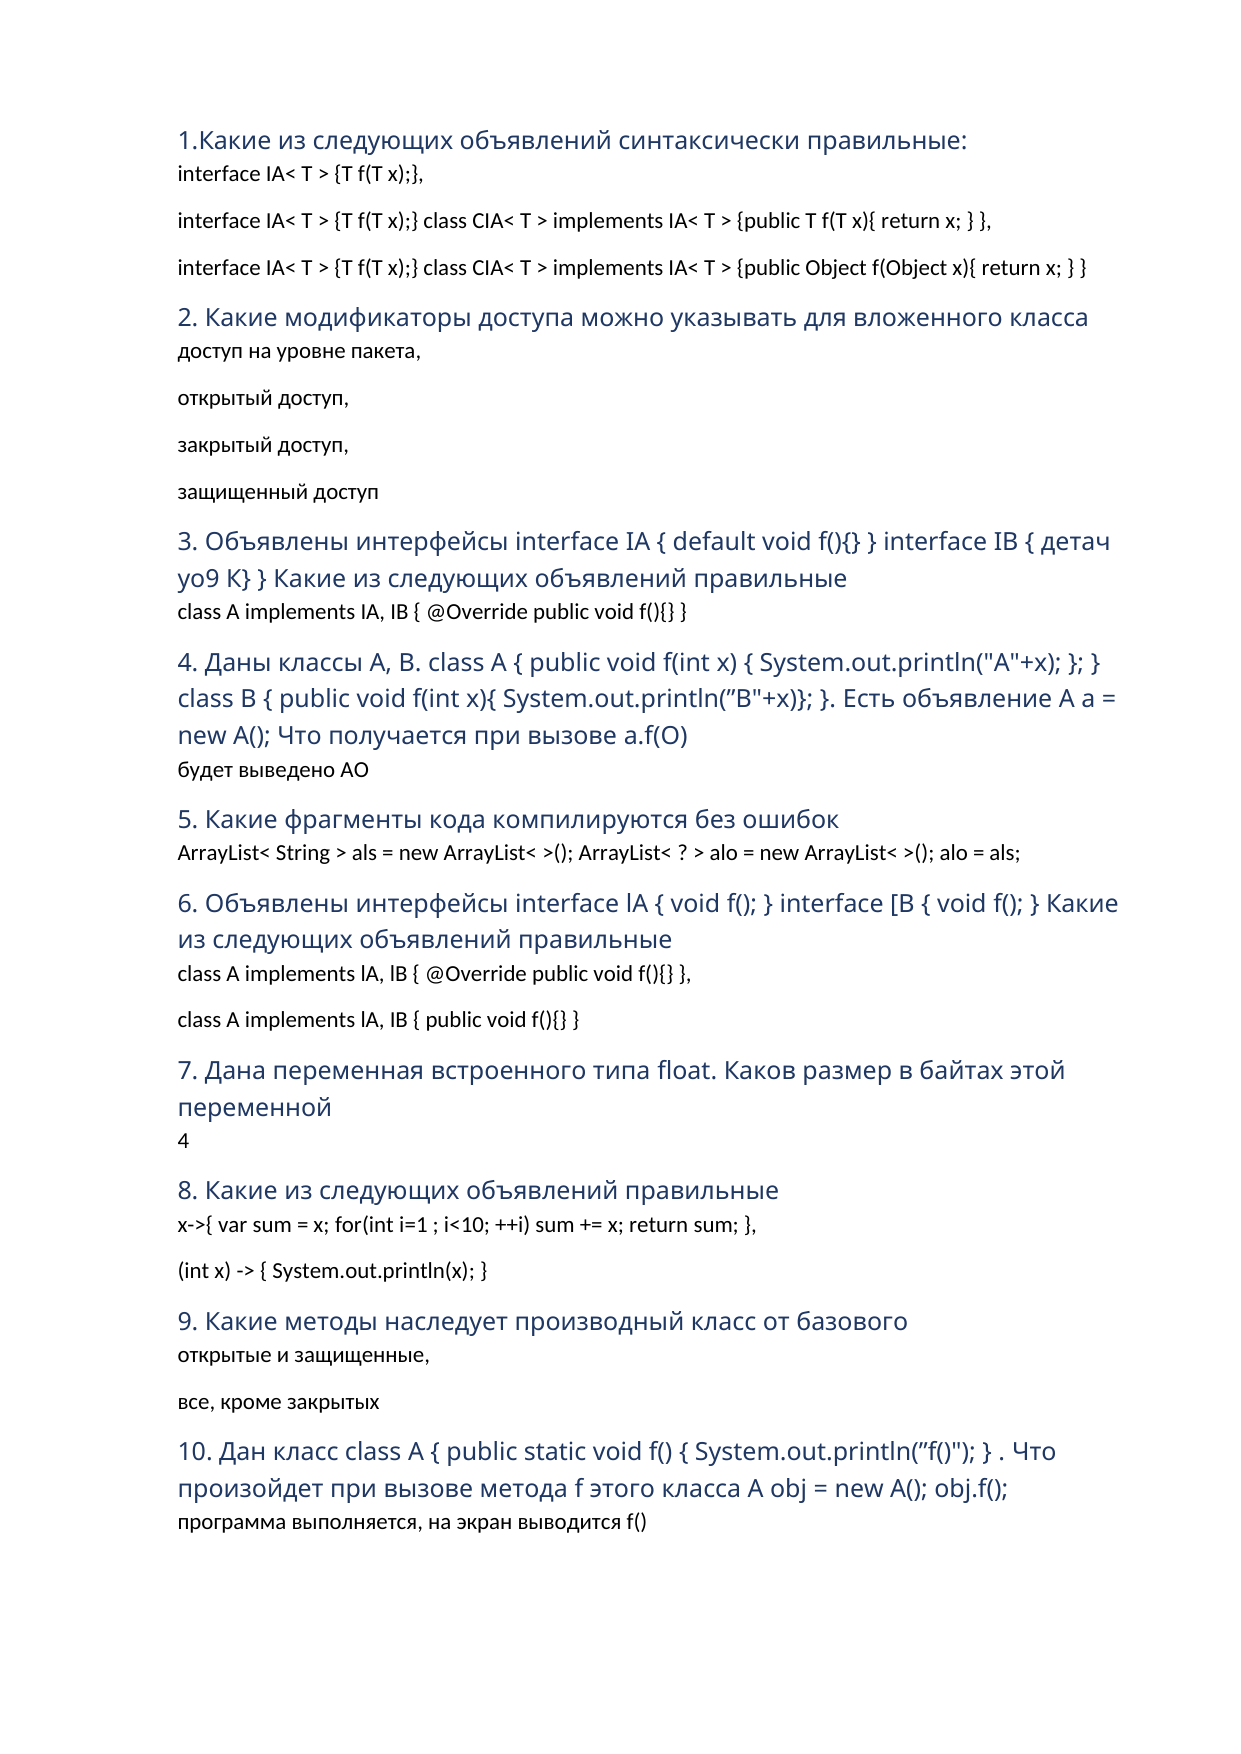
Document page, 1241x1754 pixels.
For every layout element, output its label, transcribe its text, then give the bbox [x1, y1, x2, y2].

text 4 [177, 1126, 1152, 1154]
subtitle 3. Объявлены интерфейсы interface IA { default void f(){} } interface IB { детач уо9 К} } Какие из следующих объявлений правильные [177, 524, 1152, 595]
subtitle 2. Какие модификаторы доступа можно указывать для вложенного класса [177, 300, 1152, 334]
subtitle 10. Дан класс class А { public static void f() { System.out.println(”f()"); } . Что произойдет при вызове метода f этого класса А obj = new А(); obj.f(); [177, 1434, 1152, 1505]
text закрытый доступ, [177, 430, 1152, 458]
subtitle 5. Какие фрагменты кода компилируются без ошибок [177, 802, 1152, 836]
subtitle 1.Какие из следующих объявлений синтаксически правильные: [177, 122, 1152, 156]
text class А implements lA, lB { @Override public void f(){} }, [177, 959, 1152, 987]
text доступ на уровне пакета, [177, 336, 1152, 364]
text interface IA< T > {T f(T x);} class CIA< T > implements IA< T > {public Object f(Object x){ return x; } } [177, 253, 1152, 281]
text interface IA< T > {T f(T x);} class CIA< T > implements IA< T > {public T f(T x){ return x; } }, [177, 206, 1152, 234]
text программа выполняется, на экран выводится f() [177, 1507, 1152, 1536]
subtitle 8. Какие из следующих объявлений правильные [177, 1173, 1152, 1207]
text interface IA< T > {T f(T x);}, [177, 159, 1152, 187]
text защищенный доступ [177, 477, 1152, 505]
text (int х) -> { System.out.println(x); } [177, 1257, 1152, 1284]
subtitle 6. Объявлены интерфейсы interface lA { void f(); } interface [В { void f(); } Какие из следующих объявлений правильные [177, 885, 1152, 956]
text будет выведено АО [177, 755, 1152, 783]
text class А implements lA, IВ { public void f(){} } [177, 1006, 1152, 1034]
subtitle 9. Какие методы наследует производный класс от базового [177, 1303, 1152, 1337]
text все, кроме закрытых [177, 1387, 1152, 1415]
text открытый доступ, [177, 383, 1152, 411]
text х->{ var sum = х; for(int i=1 ; i<10; ++i) sum += х; return sum; }, [177, 1210, 1152, 1238]
text открытые и защищенные, [177, 1340, 1152, 1368]
text class A implements IA, IB { @Override public void f(){} } [177, 597, 1152, 626]
text ArrayList< String > als = new ArrayList< >(); ArrayList< ? > alo = new ArrayList< >(); alo = als; [177, 838, 1152, 866]
subtitle 7. Дана переменная встроенного типа float. Каков размер в байтах этой переменной [177, 1052, 1152, 1123]
subtitle 4. Даны классы А, В. class А { public void f(int х) { System.out.println("A"+x); }; } class В { public void f(int х){ System.out.println(”B"+x)}; }. Есть объявление А а = new А(); Что получается при вызове a.f(O) [177, 644, 1152, 752]
